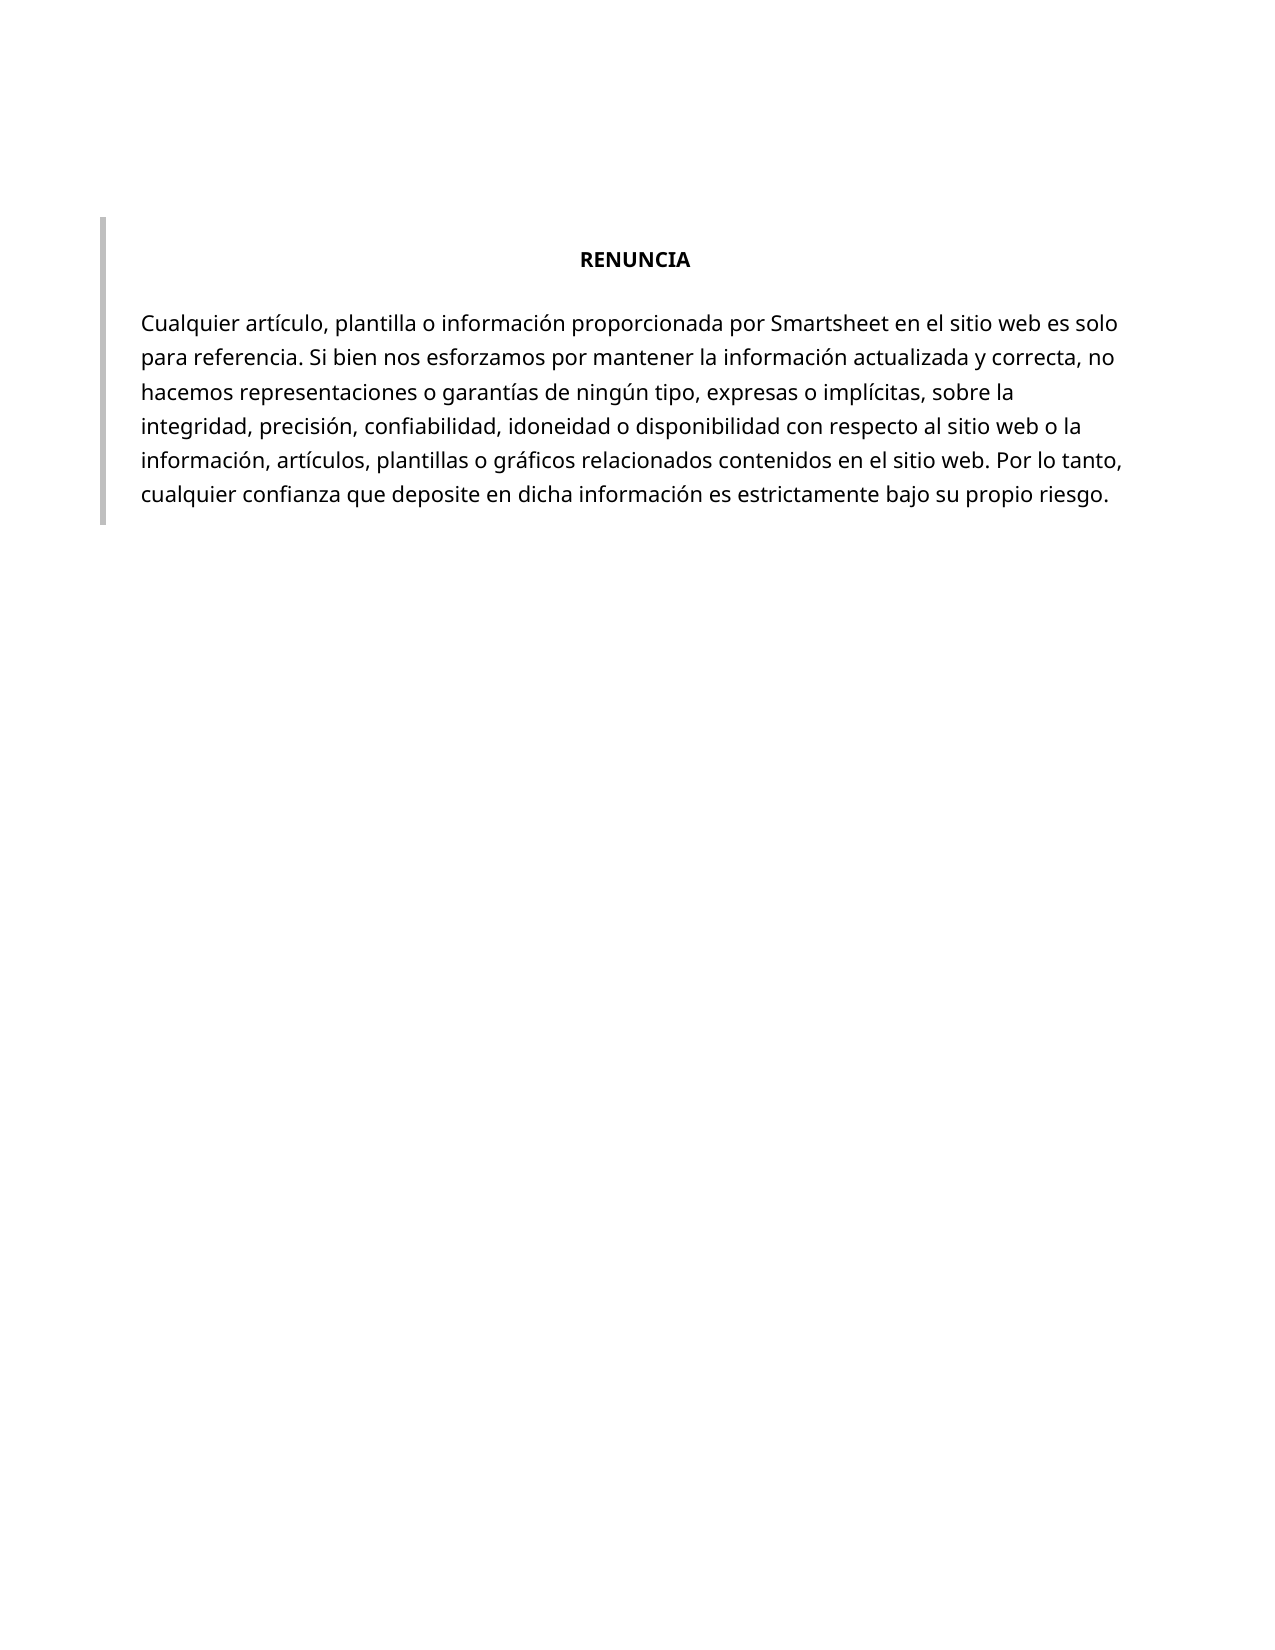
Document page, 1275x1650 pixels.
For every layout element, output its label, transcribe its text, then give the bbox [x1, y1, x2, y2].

table_header RENUNCIA Cualquier artículo, plantilla o información proporcionada por Smartsheet en el sitio web es solo para referencia. Si bien nos esforzamos por mantener la información actualizada y correcta, no hacemos representaciones o garantías de ningún tipo, expresas o implícitas, sobre la integridad, precisión, confiabilidad, idoneidad o disponibilidad con respecto al sitio web o la información, artículos, plantillas o gráficos relacionados contenidos en el sitio web. Por lo tanto, cualquier confianza que deposite en dicha información es estrictamente bajo su propio riesgo. [106, 217, 1141, 525]
